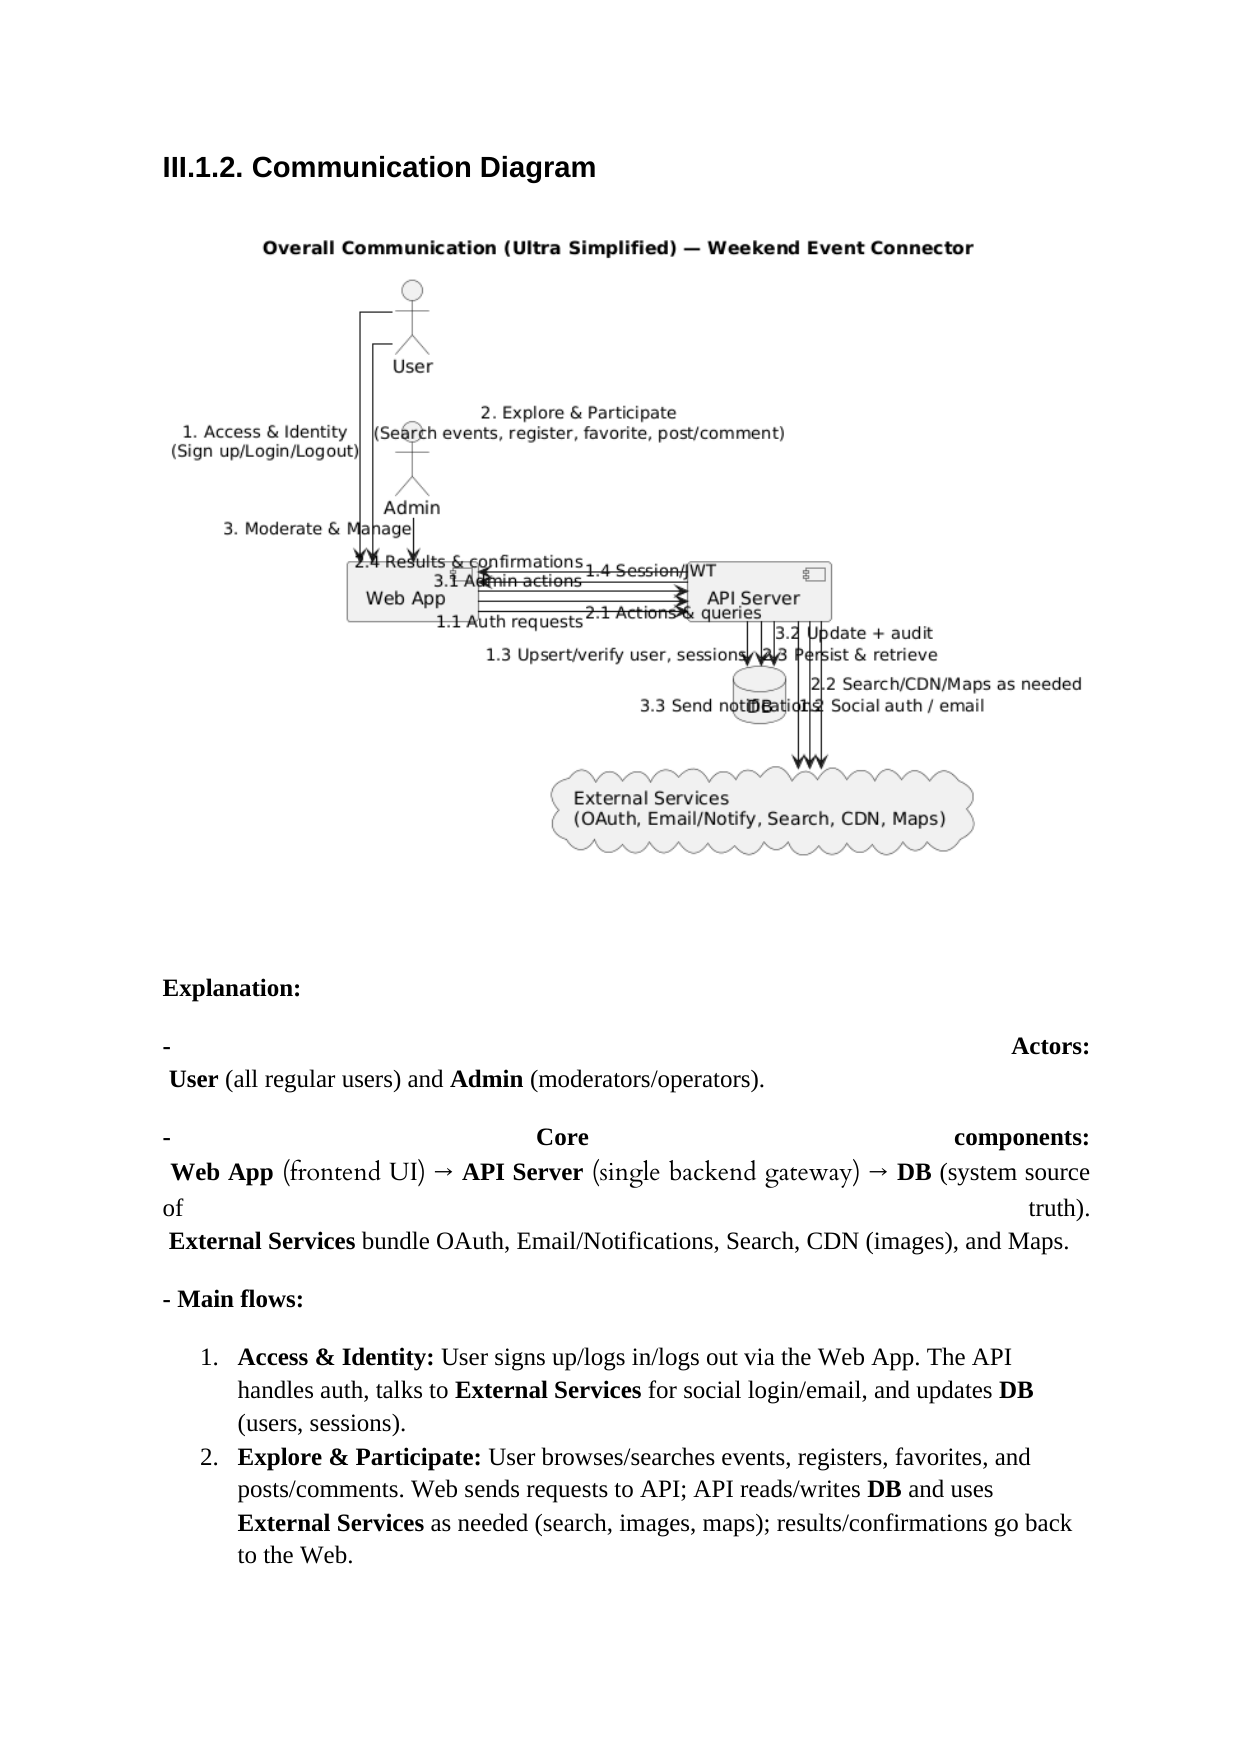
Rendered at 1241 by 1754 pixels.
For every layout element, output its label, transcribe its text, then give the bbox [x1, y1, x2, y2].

subtitle III.1.2. Communication Diagram [162, 150, 1090, 183]
list Explore & Participate: User browses/searches events, registers, favorites, and posts/comments. Web sends requests to API; API reads/writes DB and uses External Services as needed (search, images, maps); results/confirmations go back to the Web. [200, 1442, 1090, 1569]
picture [162, 225, 1090, 867]
list Access & Identity: User signs up/logs in/logs out via the Web App. The API handles auth, talks to External Services for social login/email, and updates DB (users, sessions). [200, 1342, 1090, 1437]
text - Main flows: [162, 1284, 1090, 1313]
text - Actors: User (all regular users) and Admin (moderators/operators). [162, 1031, 1090, 1093]
text Explanation: [162, 973, 1090, 1002]
text - Core components: Web AppAPI ServerDB (system source of truth). External Services bundle OAuth, Email/Notifications, Search, CDN (images), and Maps. [162, 1122, 1090, 1255]
